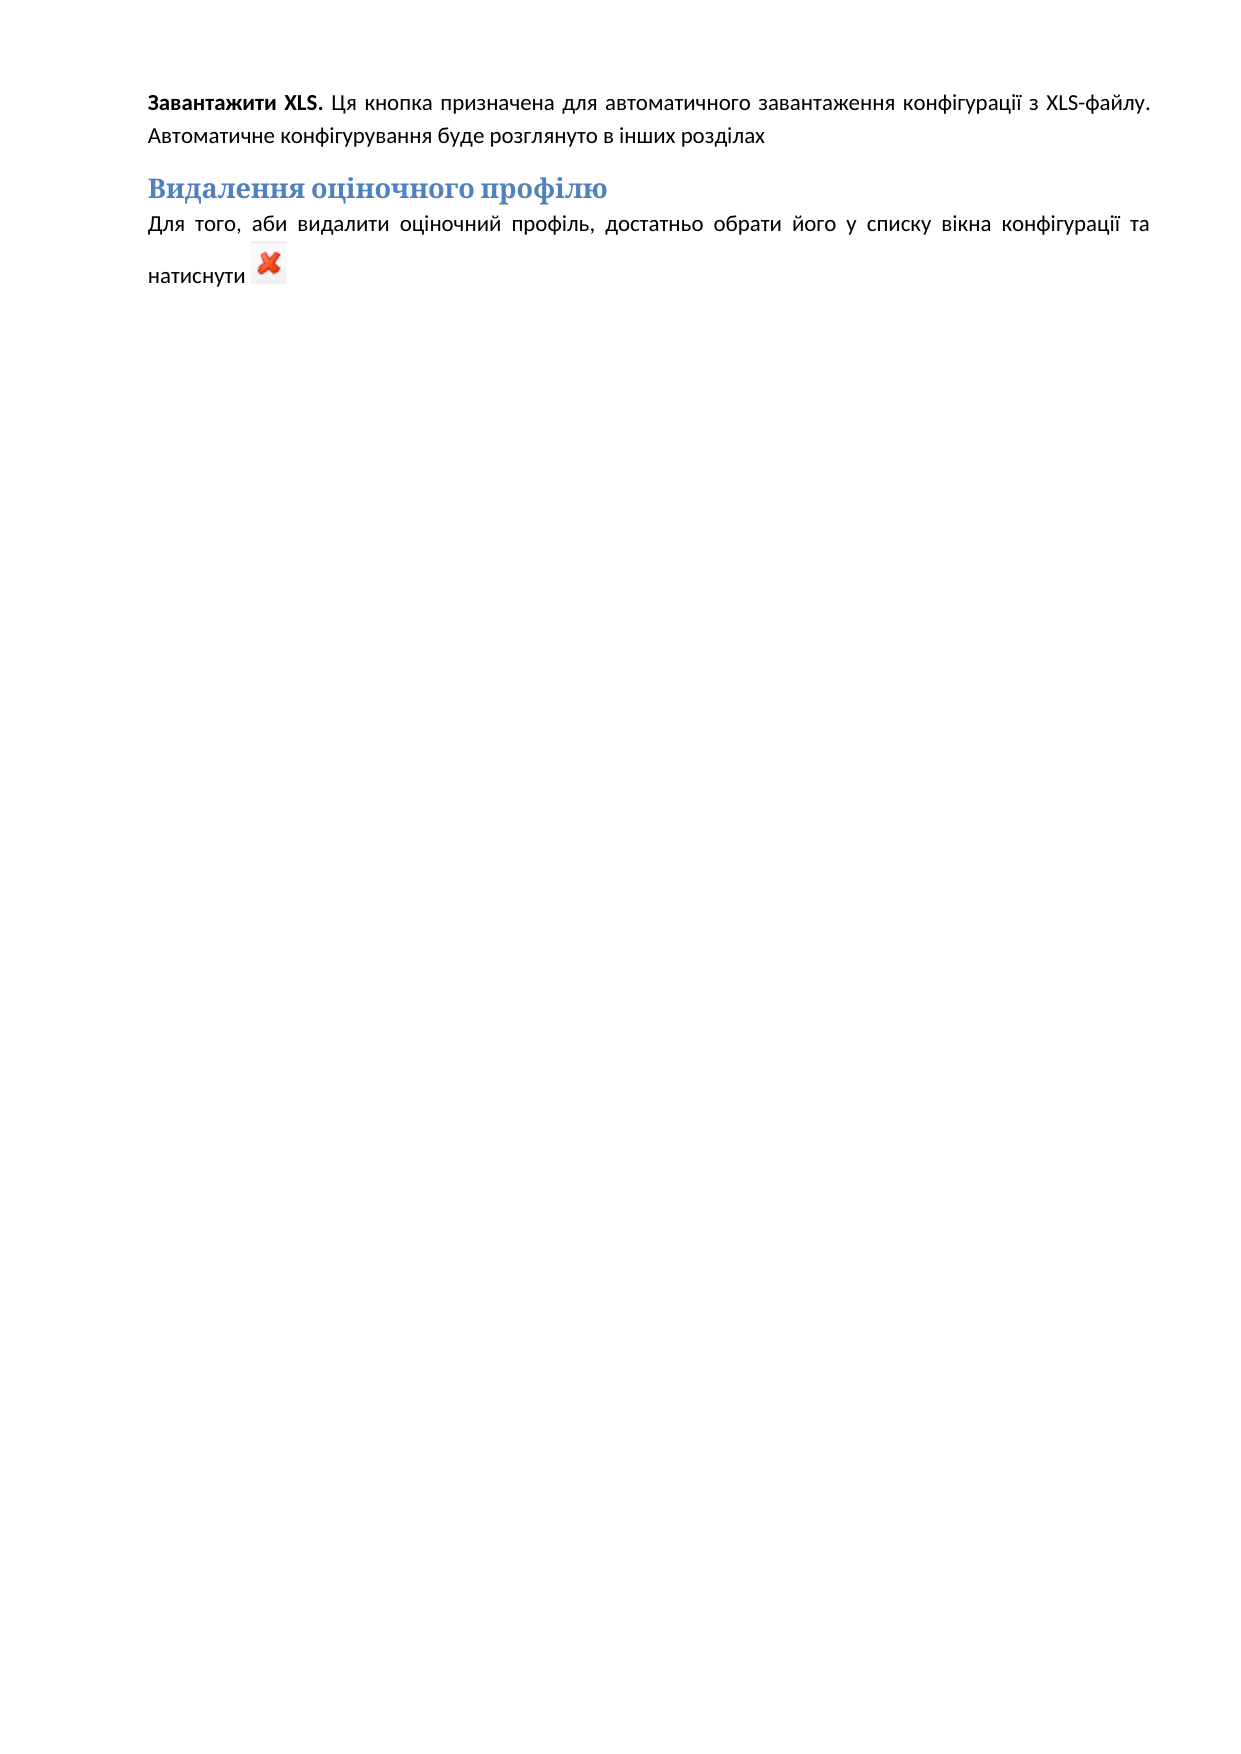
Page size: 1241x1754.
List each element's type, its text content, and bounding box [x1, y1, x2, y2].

picture [250, 241, 287, 284]
subtitle Видалення оціночного профілю [148, 174, 1152, 205]
text Для того, аби видалити оціночний профіль, достатньо обрати його у списку вікна конфігурації та натиснути [148, 209, 1152, 289]
text Завантажити XLS. Ця кнопка призначена для автоматичного завантаження конфігурації з XLS-файлу. Автоматичне конфігурування буде розглянуто в інших розділах [148, 88, 1152, 149]
